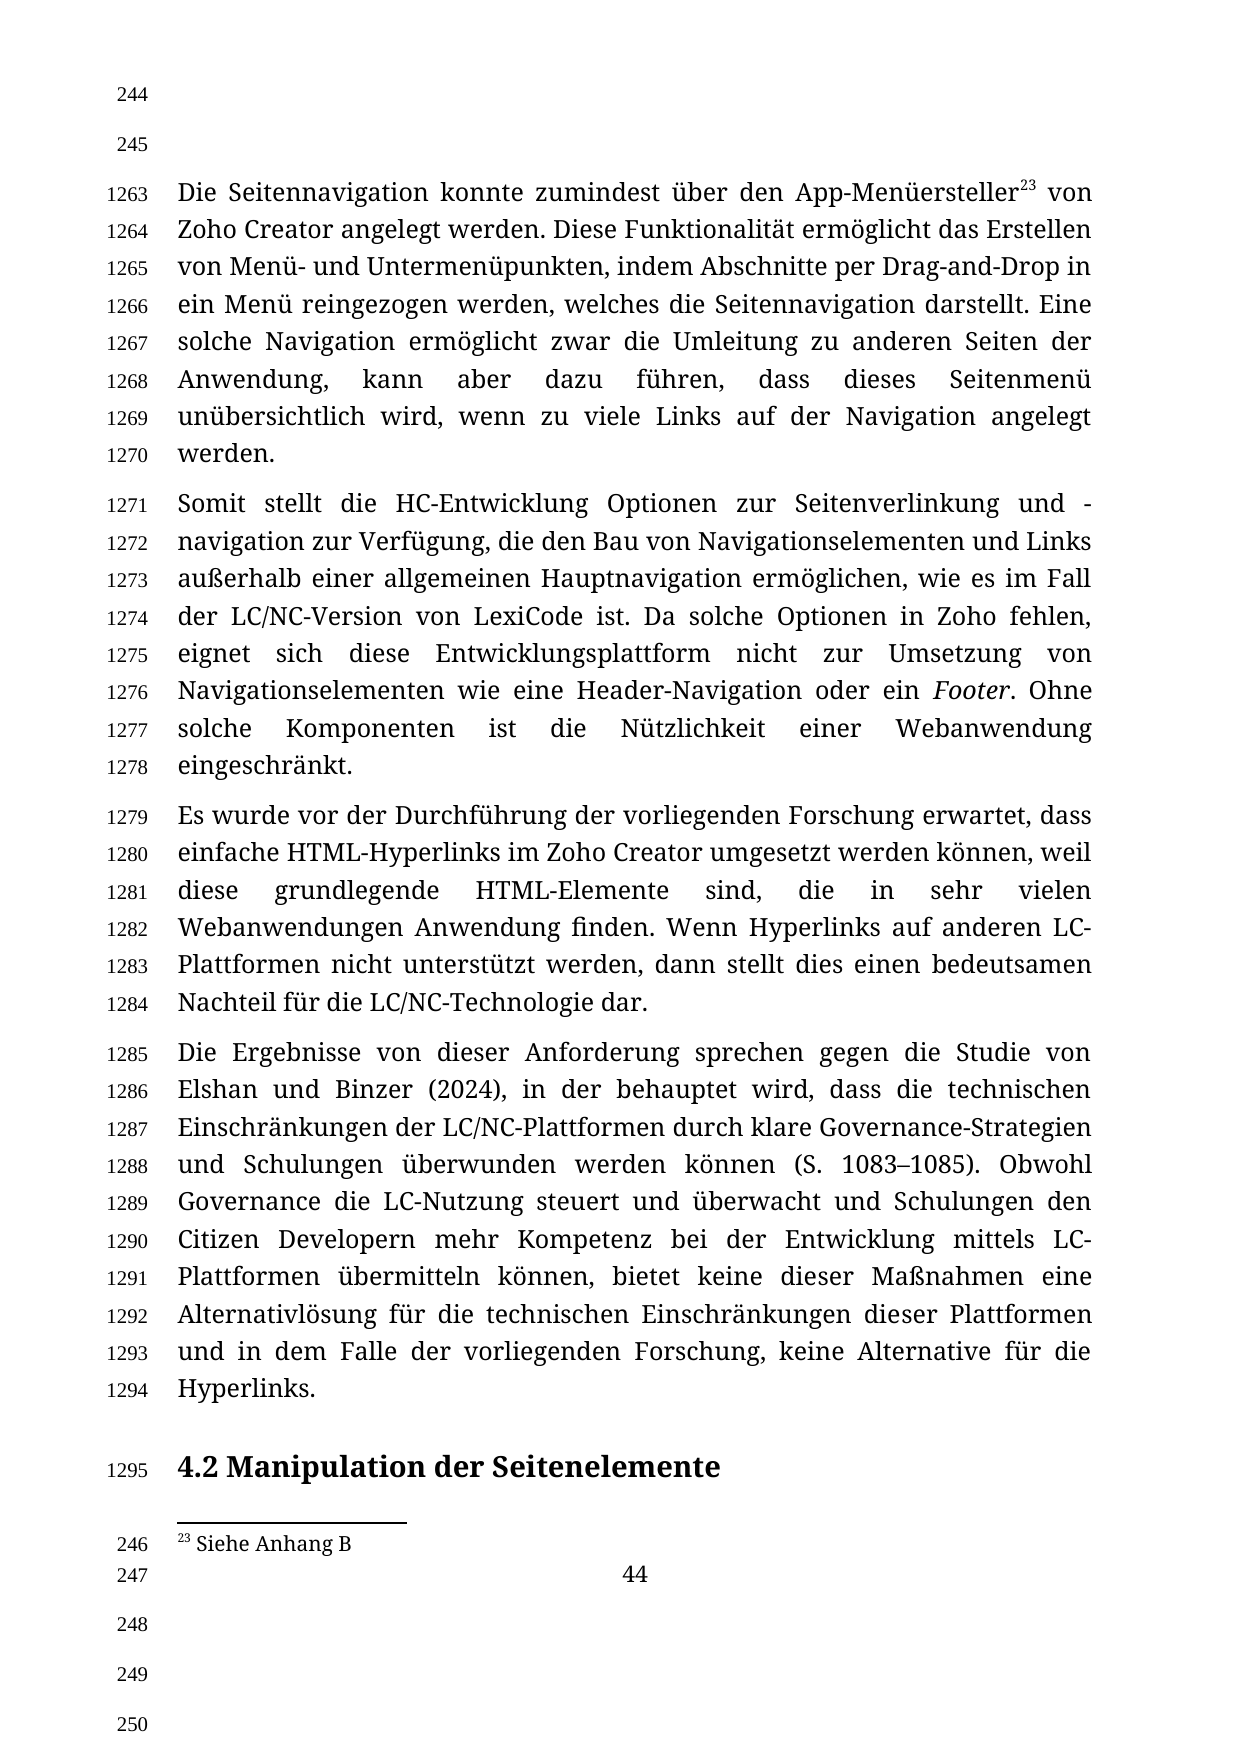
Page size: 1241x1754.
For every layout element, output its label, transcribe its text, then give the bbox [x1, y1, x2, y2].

text Somit stellt die HC-Entwicklung Optionen zur Seitenverlinkung und -navigation zur Verfügung, die den Bau von Navigationselementen und Links außerhalb einer allgemeinen Hauptnavigation ermöglichen, wie es im Fall der LC/NC-Version von LexiCode ist. Da solche Optionen in Zoho fehlen, eignet sich diese Entwicklungsplattform nicht zur Umsetzung von Navigationselementen wie eine Header-Navigation oder ein Footer. Ohne solche Komponenten ist die Nützlichkeit einer Webanwendung eingeschränkt. [177, 486, 1092, 782]
subtitle 4.2 Manipulation der Seitenelemente [177, 1446, 1033, 1486]
text Die Seitennavigation konnte zumindest über den App-Menüersteller von Zoho Creator angelegt werden. Diese Funktionalität ermöglicht das Erstellen von Menü- und Untermenüpunkten, indem Abschnitte per Drag-and-Drop in ein Menü reingezogen werden, welches die Seitennavigation darstellt. Eine solche Navigation ermöglicht zwar die Umleitung zu anderen Seiten der Anwendung, kann aber dazu führen, dass dieses Seitenmenü unübersichtlich wird, wenn zu viele Links auf der Navigation angelegt werden. [177, 174, 1092, 470]
text Die Ergebnisse von dieser Anforderung sprechen gegen die Studie von Elshan und Binzer (2024), in der behauptet wird, dass die technischen Einschränkungen der LC/NC-Plattformen durch klare Governance-Strategien und Schulungen überwunden werden können (S. 1083–1085). Obwohl Governance die LC-Nutzung steuert und überwacht und Schulungen den Citizen Developern mehr Kompetenz bei der Entwicklung mittels LC-Plattformen übermitteln können, bietet keine dieser Maßnahmen eine Alternativlösung für die technischen Einschränkungen dieser Plattformen und in dem Falle der vorliegenden Forschung, keine Alternative für die Hyperlinks. [177, 1034, 1092, 1405]
text Es wurde vor der Durchführung der vorliegenden Forschung erwartet, dass einfache HTML-Hyperlinks im Zoho Creator umgesetzt werden können, weil diese grundlegende HTML-Elemente sind, die in sehr vielen Webanwendungen Anwendung finden. Wenn Hyperlinks auf anderen LC-Plattformen nicht unterstützt werden, dann stellt dies einen bedeutsamen Nachteil für die LC/NC-Technologie dar. [177, 798, 1092, 1019]
